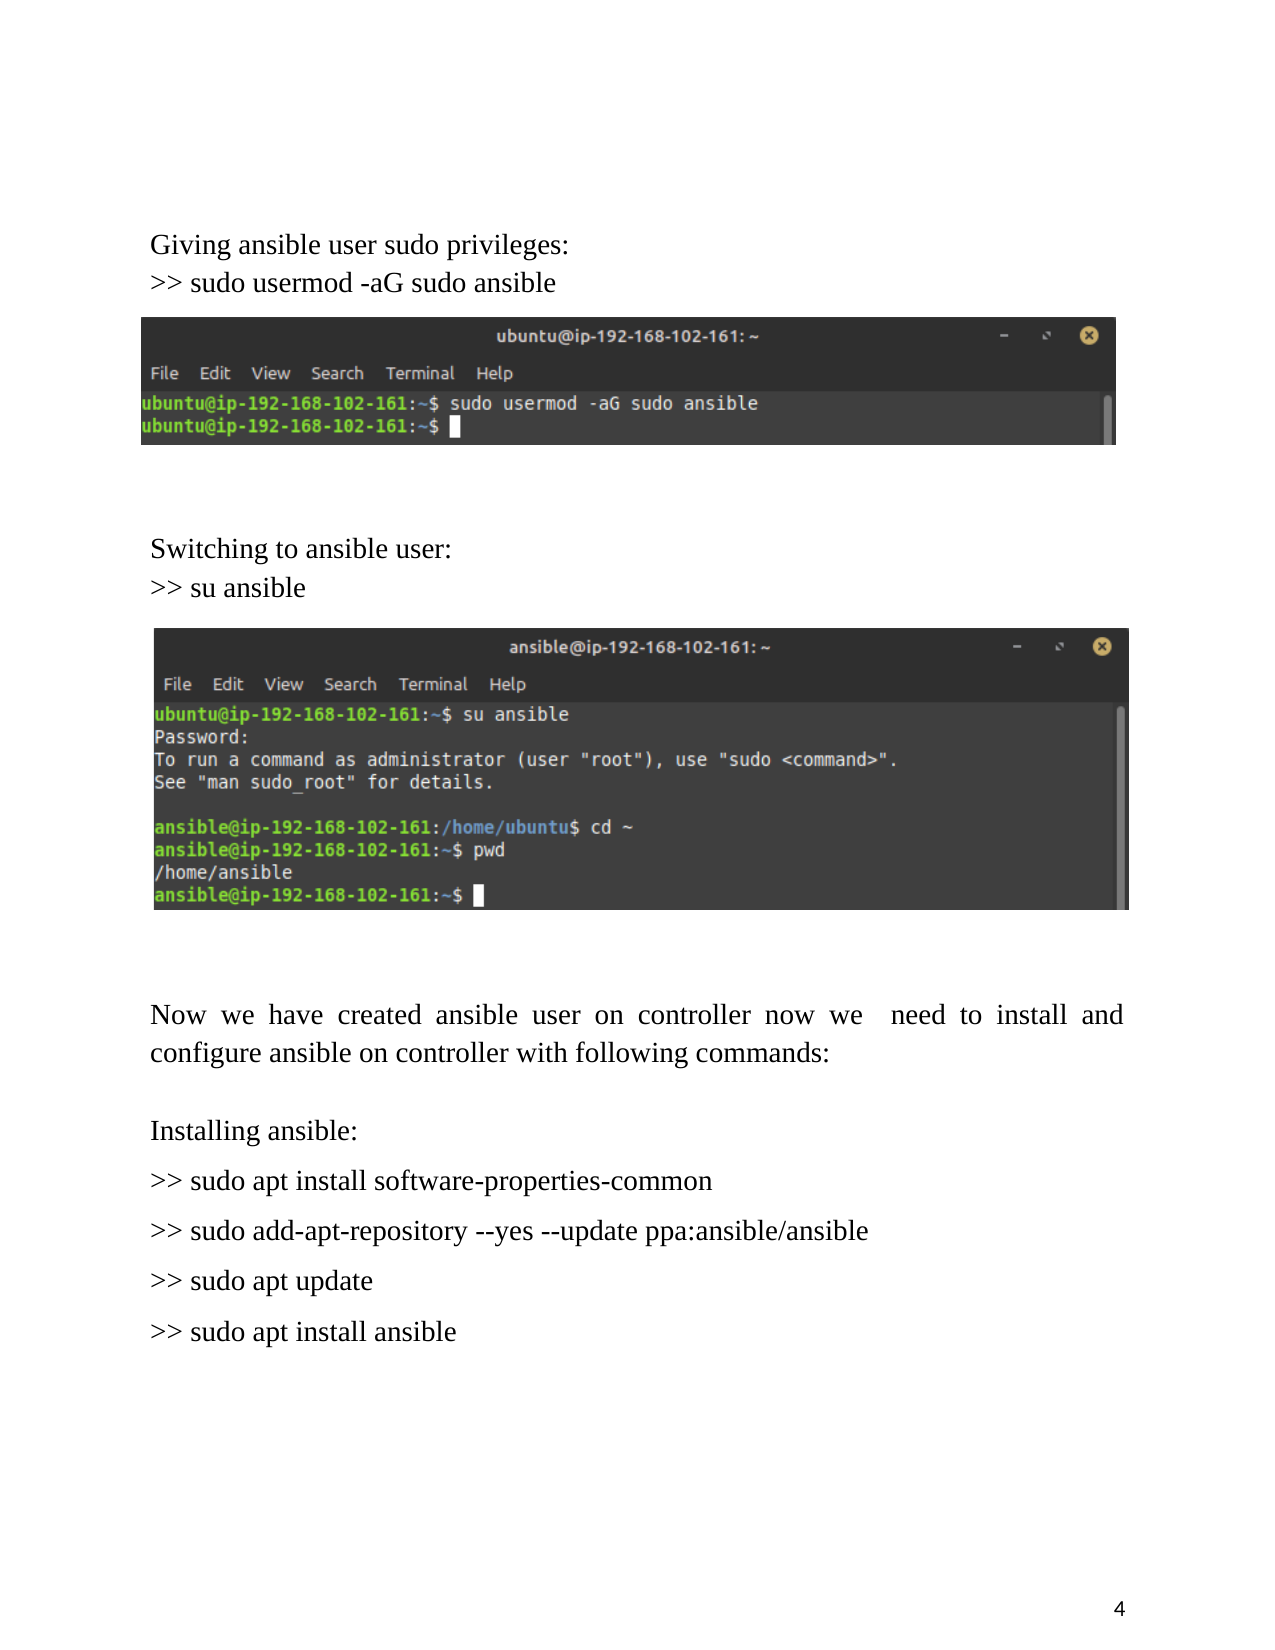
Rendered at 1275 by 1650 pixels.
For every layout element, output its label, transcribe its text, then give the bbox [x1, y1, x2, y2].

text >> sudo apt update [150, 1263, 1125, 1297]
text >> sudo usermod -aG sudo ansible [150, 266, 1125, 299]
text Switching to ansible user: [150, 532, 1125, 565]
picture [141, 317, 1116, 445]
text >> su ansible [150, 570, 1125, 604]
text >> sudo apt install ansible [150, 1314, 1125, 1347]
text >> sudo apt install software-properties-common [150, 1163, 1125, 1196]
text Installing ansible: [150, 1113, 1125, 1146]
text Now we have created ansible user on controller now we need to install and configure ansible on controller with following commands: [150, 997, 1125, 1069]
text >> sudo add-apt-repository --yes --update ppa:ansible/ansible [150, 1213, 1125, 1247]
text Giving ansible user sudo privileges: [150, 227, 1125, 261]
picture [153, 628, 1129, 910]
